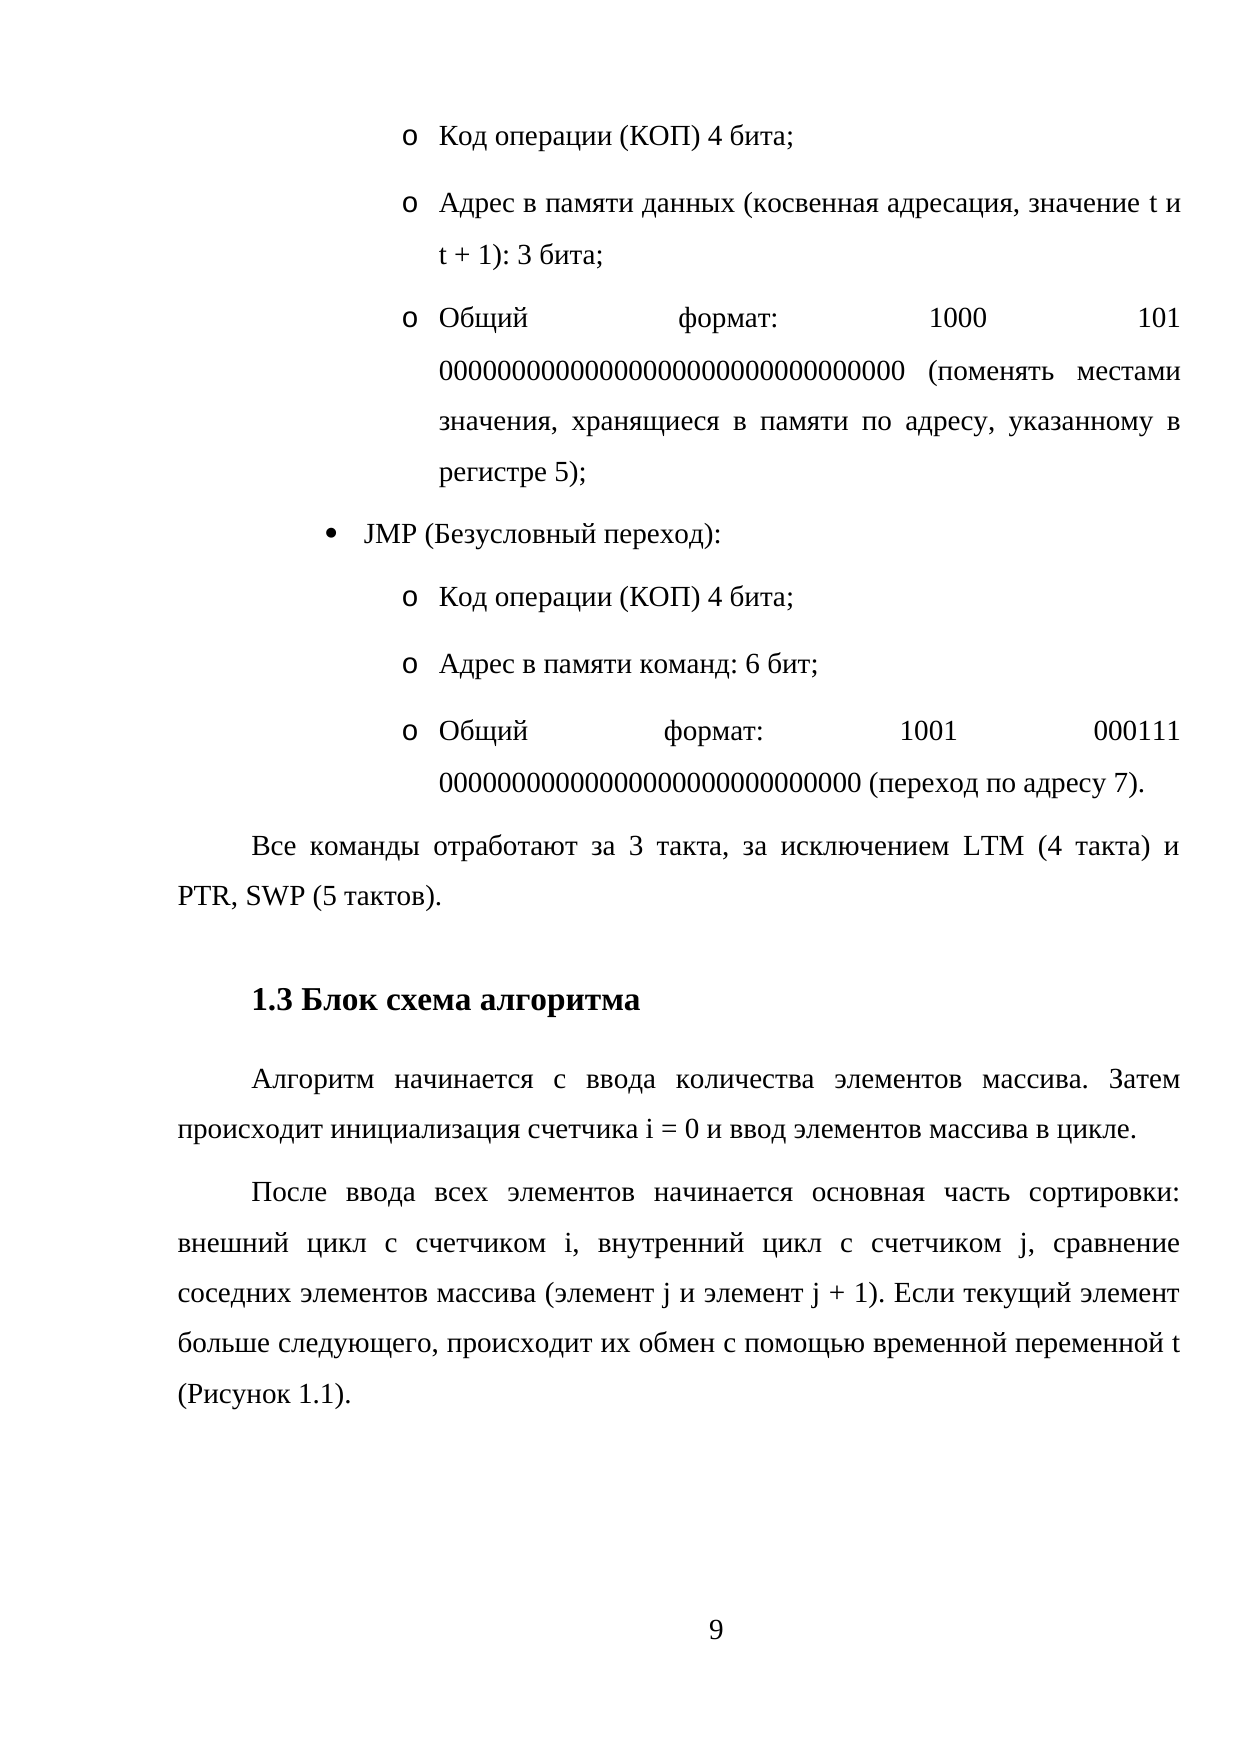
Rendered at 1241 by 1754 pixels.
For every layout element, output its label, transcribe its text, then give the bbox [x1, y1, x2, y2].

list Общий формат: 1001 000111 00000000000000000000000000000 (переход по адресу 7). [401, 713, 1181, 799]
list JMP (Безусловный переход): [326, 517, 1181, 550]
list Блок схема алгоритма [251, 979, 1181, 1017]
text После ввода всех элементов начинается основная часть сортировки: внешний цикл с счетчиком i, внутренний цикл с счетчиком j, сравнение соседних элементов массива (элемент j и элемент j + 1). Если текущий элемент больше следующего, происходит их обмен с помощью временной переменной t (Рисунок 1.1). [177, 1174, 1181, 1409]
list Адрес в памяти данных (косвенная адресация, значение t и t + 1): 3 бита; [401, 185, 1181, 271]
list Код операции (КОП) 4 бита; [401, 579, 1181, 616]
text Все команды отработают за 3 такта, за исключением LTM (4 такта) и PTR, SWP (5 тактов). [177, 828, 1181, 912]
text Алгоритм начинается с ввода количества элементов массива. Затем происходит инициализация счетчика i = 0 и ввод элементов массива в цикле. [177, 1061, 1181, 1145]
list Адрес в памяти команд: 6 бит; [401, 646, 1181, 682]
list Код операции (КОП) 4 бита; [401, 118, 1181, 154]
list Общий формат: 1000 101 00000000000000000000000000000000 (поменять местами значения, хранящиеся в памяти по адресу, указанному в регистре 5); [401, 300, 1181, 487]
